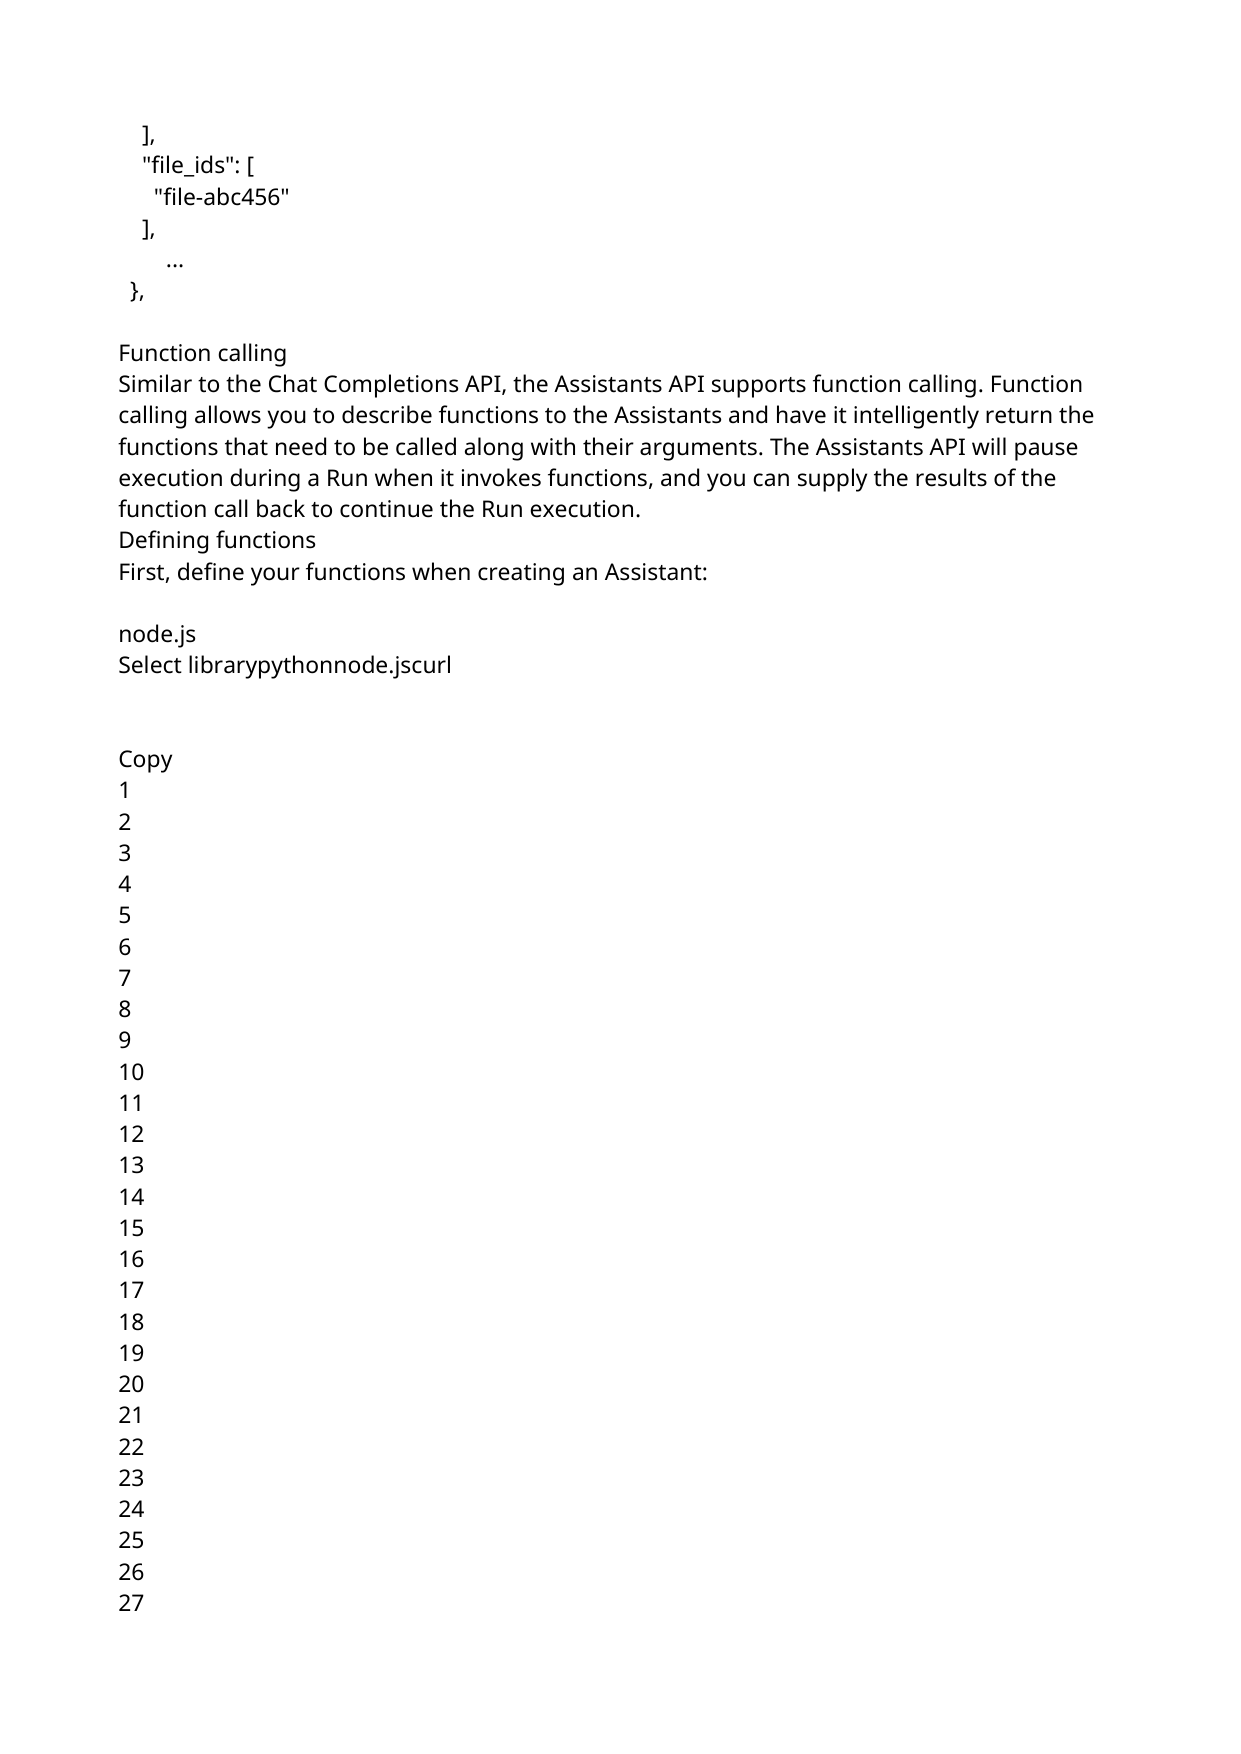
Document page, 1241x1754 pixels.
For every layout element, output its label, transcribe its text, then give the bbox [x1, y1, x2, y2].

text Function calling [118, 337, 1122, 368]
text 6 [118, 931, 1122, 962]
text 15 [118, 1212, 1122, 1243]
text 3 [118, 837, 1122, 868]
text ], [118, 212, 1122, 243]
text 19 [118, 1337, 1122, 1368]
text 14 [118, 1181, 1122, 1212]
text 25 [118, 1524, 1122, 1556]
text }, [118, 274, 1122, 306]
text 7 [118, 962, 1122, 993]
text Defining functions [118, 524, 1122, 556]
text 27 [118, 1587, 1122, 1618]
text 12 [118, 1118, 1122, 1149]
text 20 [118, 1368, 1122, 1399]
text 11 [118, 1087, 1122, 1118]
text ... [118, 243, 1122, 274]
text 26 [118, 1556, 1122, 1587]
text Copy‍ [118, 743, 1122, 774]
text 24 [118, 1493, 1122, 1524]
text "file-abc456" [118, 181, 1122, 212]
text 4 [118, 868, 1122, 899]
text "file_ids": [ [118, 149, 1122, 181]
text 17 [118, 1274, 1122, 1306]
text 21 [118, 1399, 1122, 1431]
text 16 [118, 1243, 1122, 1274]
text First, define your functions when creating an Assistant: [118, 556, 1122, 587]
text 8 [118, 993, 1122, 1024]
text 18 [118, 1306, 1122, 1337]
text 1 [118, 774, 1122, 806]
text 2 [118, 806, 1122, 837]
text Select librarypythonnode.jscurl [118, 649, 1122, 681]
text 23 [118, 1462, 1122, 1493]
text 22 [118, 1431, 1122, 1462]
text 9 [118, 1024, 1122, 1056]
text 13 [118, 1149, 1122, 1181]
text ], [118, 118, 1122, 149]
text 5 [118, 899, 1122, 931]
text node.js [118, 618, 1122, 649]
text 10 [118, 1056, 1122, 1087]
text Similar to the Chat Completions API, the Assistants API supports function calling. Function calling allows you to describe functions to the Assistants and have it intelligently return the functions that need to be called along with their arguments. The Assistants API will pause execution during a Run when it invokes functions, and you can supply the results of the function call back to continue the Run execution. [118, 368, 1122, 524]
